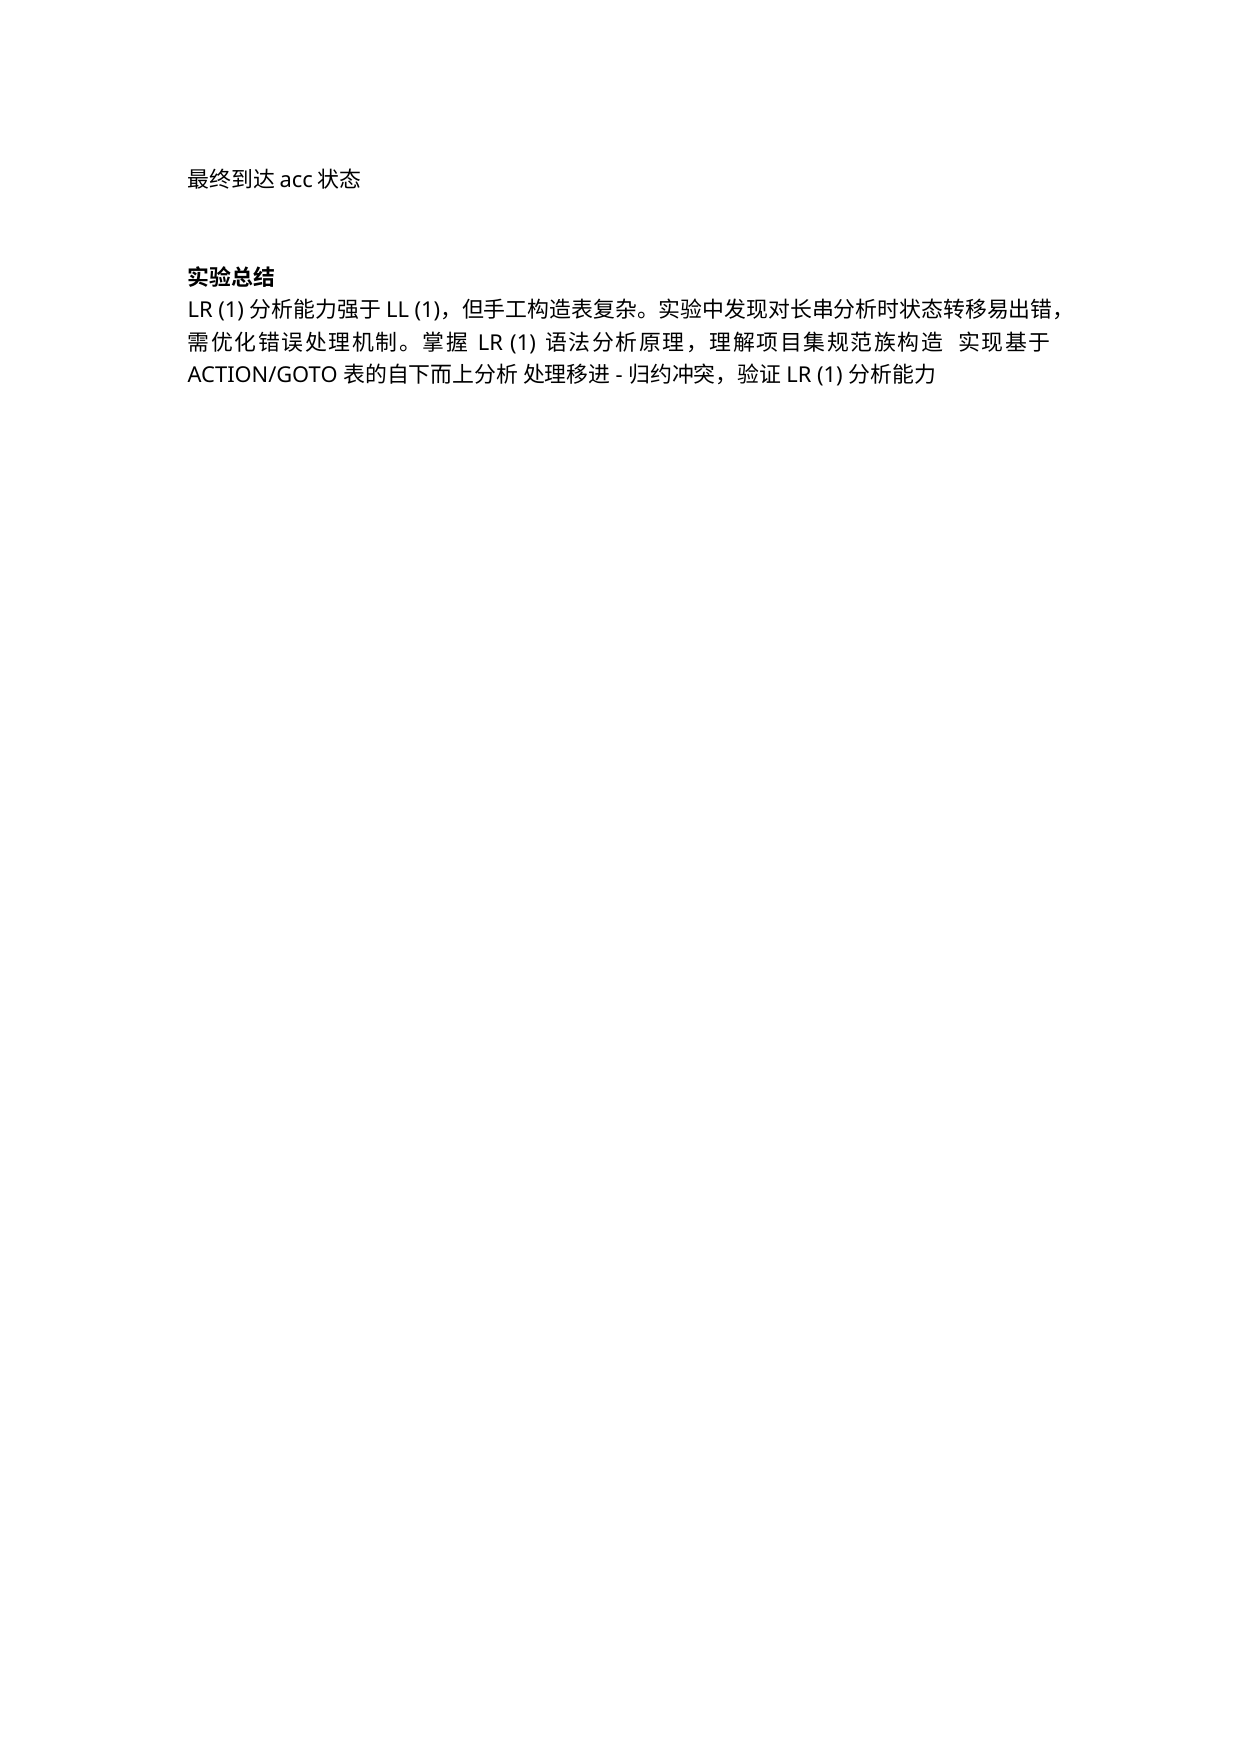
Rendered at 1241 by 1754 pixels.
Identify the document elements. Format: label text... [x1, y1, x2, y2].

text 最终到达acc状态 [187, 162, 1053, 194]
text 实验总结 [187, 259, 1053, 292]
text LR (1) 分析能力强于 LL (1)，但手工构造表复杂。实验中发现对长串分析时状态转移易出错，需优化错误处理机制。掌握 LR (1) 语法分析原理，理解项目集规范族构造 实现基于 ACTION/GOTO 表的自下而上分析 处理移进 - 归约冲突，验证 LR (1) 分析能力 [187, 292, 1053, 389]
